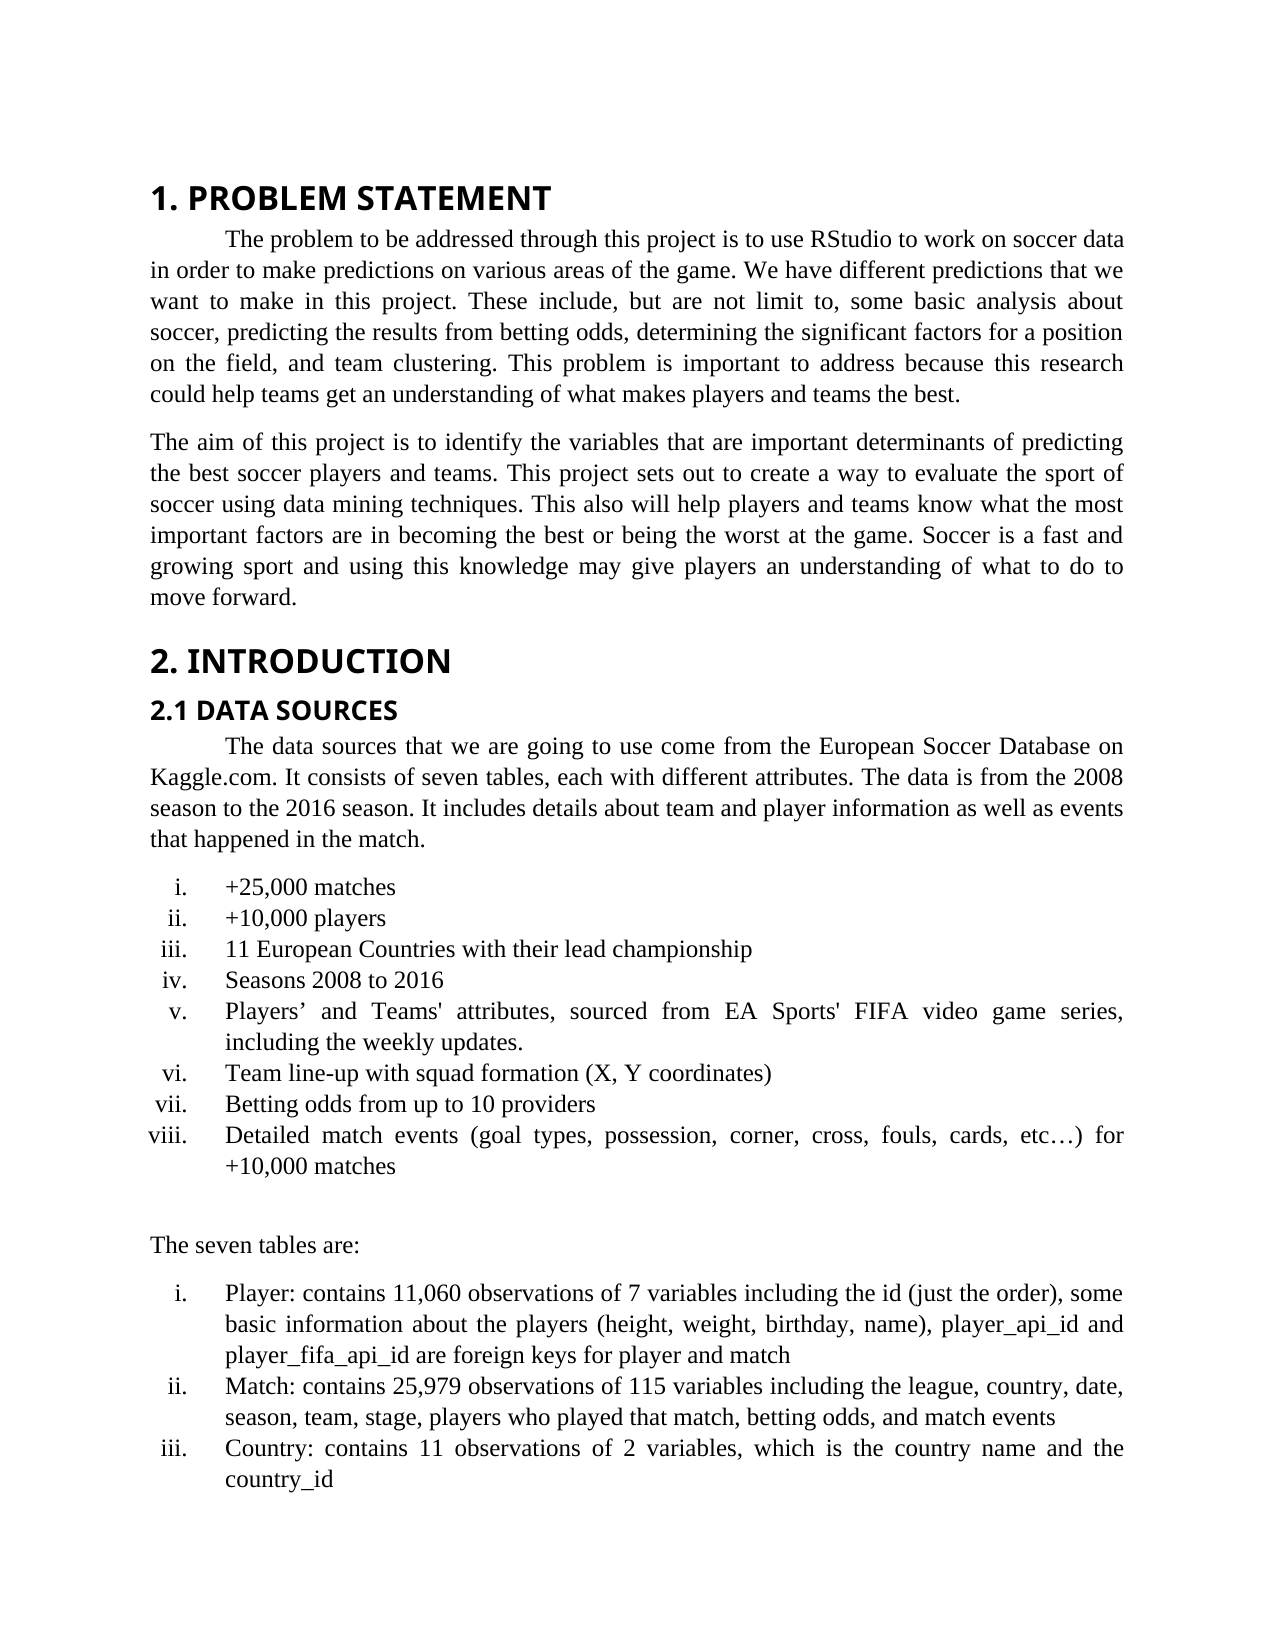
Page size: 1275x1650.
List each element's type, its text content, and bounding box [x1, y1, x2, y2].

list Country: contains 11 observations of 2 variables, which is the country name and the country_id [187, 1433, 1125, 1493]
list Detailed match events (goal types, possession, corner, cross, fouls, cards, etc…) for +10,000 matches [187, 1120, 1125, 1180]
list +25,000 matches [187, 872, 1125, 901]
list Match: contains 25,979 observations of 115 variables including the league, country, date, season, team, stage, players who played that match, betting odds, and match events [187, 1371, 1125, 1431]
list Team line-up with squad formation (X, Y coordinates) [187, 1058, 1125, 1087]
subtitle 2.1 DATA SOURCES [150, 691, 1125, 728]
list +10,000 players [187, 903, 1125, 932]
subtitle 2. INTRODUCTION [150, 638, 1125, 683]
text The seven tables are: [150, 1230, 1125, 1259]
list Betting odds from up to 10 providers [187, 1089, 1125, 1118]
list 11 European Countries with their lead championship [187, 934, 1125, 963]
text The problem to be addressed through this project is to use RStudio to work on soccer data in order to make predictions on various areas of the game. We have different predictions that we want to make in this project. These include, but are not limit to, some basic analysis about soccer, predicting the results from betting odds, determining the significant factors for a position on the field, and team clustering. This problem is important to address because this research could help teams get an understanding of what makes players and teams the best. [150, 224, 1125, 408]
list Player: contains 11,060 observations of 7 variables including the id (just the order), some basic information about the players (height, weight, birthday, name), player_api_id and player_fifa_api_id are foreign keys for player and match [187, 1278, 1125, 1368]
text The data sources that we are going to use come from the European Soccer Database on Kaggle.com. It consists of seven tables, each with different attributes. The data is from the 2008 season to the 2016 season. It includes details about team and player information as well as events that happened in the match. [150, 731, 1125, 853]
subtitle 1. PROBLEM STATEMENT [150, 175, 1125, 220]
text The aim of this project is to identify the variables that are important determinants of predicting the best soccer players and teams. This project sets out to create a way to evaluate the sport of soccer using data mining techniques. This also will help players and teams know what the most important factors are in becoming the best or being the worst at the game. Soccer is a fast and growing sport and using this knowledge may give players an understanding of what to do to move forward. [150, 427, 1125, 611]
list Seasons 2008 to 2016 [187, 965, 1125, 994]
list Players’ and Teams' attributes, sourced from EA Sports' FIFA video game series, including the weekly updates. [187, 996, 1125, 1056]
